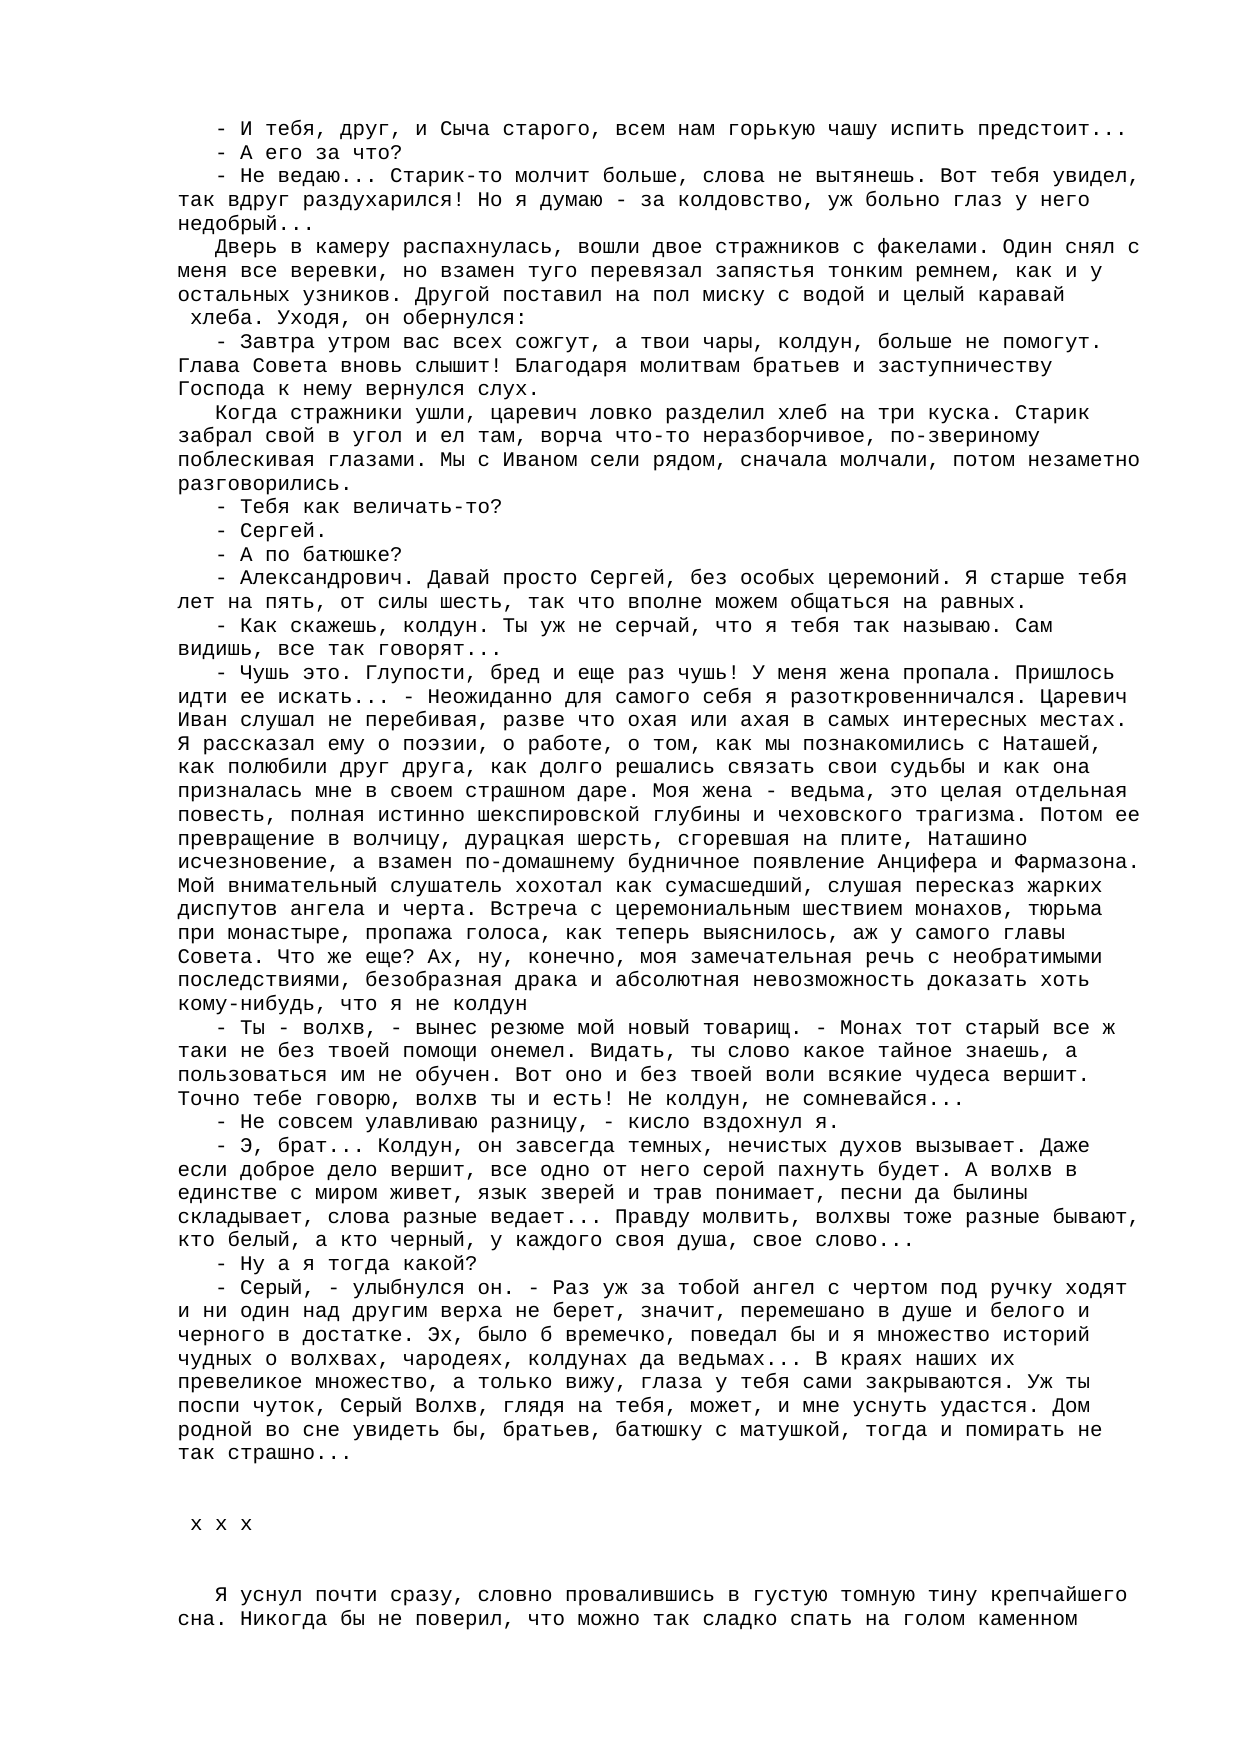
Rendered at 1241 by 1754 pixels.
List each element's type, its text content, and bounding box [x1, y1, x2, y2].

text - Не совсем улавливаю разницу, - кисло вздохнул я. [177, 1111, 1152, 1135]
text x x x [177, 1513, 1152, 1537]
text - Как скажешь, колдун. Ты уж не серчай, что я тебя так называю. Сам видишь, все так говорят... [177, 615, 1152, 662]
text - Александрович. Давай просто Сергей, без особых церемоний. Я старше тебя лет на пять, от силы шесть, так что вполне можем общаться на равных. [177, 567, 1152, 615]
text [177, 1584, 1152, 1631]
text - Тебя как величать-то? [177, 496, 1152, 520]
text - Сергей. [177, 520, 1152, 544]
text - А по батюшке? [177, 544, 1152, 567]
text - Ты - волхв, - вынес резюме мой новый товарищ. - Монах тот старый все ж таки не без твоей помощи онемел. Видать, ты слово какое тайное знаешь, а пользоваться им не обучен. Вот оно и без твоей воли всякие чудеса вершит. Точно тебе говорю, волхв ты и есть! Не колдун, не сомневайся... [177, 1017, 1152, 1111]
text - Э, брат... Колдун, он завсегда темных, нечистых духов вызывает. Даже если доброе дело вершит, все одно от него серой пахнуть будет. А волхв в единстве с миром живет, язык зверей и трав понимает, песни да былины складывает, слова разные ведает... Правду молвить, волхвы тоже разные бывают, кто белый, а кто черный, у каждого своя душа, свое слово... [177, 1135, 1152, 1253]
text - Не ведаю... Старик-то молчит больше, слова не вытянешь. Вот тебя увидел, так вдруг раздухарился! Но я думаю - за колдовство, уж больно глаз у него недобрый... [177, 165, 1152, 236]
text - И тебя, друг, и Сыча старого, всем нам горькую чашу испить предстоит... [177, 118, 1152, 142]
text Дверь в камеру распахнулась, вошли двое стражников с факелами. Один снял с меня все веревки, но взамен туго перевязал запястья тонким ремнем, как и у остальных узников. Другой поставил на пол миску с водой и целый каравай [177, 236, 1152, 307]
text - Серый, - улыбнулся он. - Раз уж за тобой ангел с чертом под ручку ходят и ни один над другим верха не берет, значит, перемешано в душе и белого и черного в достатке. Эх, было б времечко, поведал бы и я множество историй чудных о волхвах, чародеях, колдунах да ведьмах... В краях наших их превеликое множество, а только вижу, глаза у тебя сами закрываются. Уж ты поспи чуток, Серый Волхв, глядя на тебя, может, и мне уснуть удастся. Дом родной во сне увидеть бы, братьев, батюшку с матушкой, тогда и помирать не так страшно... [177, 1277, 1152, 1466]
text Когда стражники ушли, царевич ловко разделил хлеб на три куска. Старик забрал свой в угол и ел там, ворча что-то неразборчивое, по-звериному поблескивая глазами. Мы с Иваном сели рядом, сначала молчали, потом незаметно разговорились. [177, 402, 1152, 496]
text хлеба. Уходя, он обернулся: [177, 307, 1152, 331]
text - Ну а я тогда какой? [177, 1253, 1152, 1277]
text - Чушь это. Глупости, бред и еще раз чушь! У меня жена пропала. Пришлось идти ее искать... - Неожиданно для самого себя я разоткровенничался. Царевич Иван слушал не перебивая, разве что охая или ахая в самых интересных местах. Я рассказал ему о поэзии, о работе, о том, как мы познакомились с Наташей, как полюбили друг друга, как долго решались связать свои судьбы и как она призналась мне в своем страшном даре. Моя жена - ведьма, это целая отдельная повесть, полная истинно шекспировской глубины и чеховского трагизма. Потом ее превращение в волчицу, дурацкая шерсть, сгоревшая на плите, Наташино исчезновение, а взамен по-домашнему будничное появление Анцифера и Фармазона. Мой внимательный слушатель хохотал как сумасшедший, слушая пересказ жарких диспутов ангела и черта. Встреча с церемониальным шествием монахов, тюрьма при монастыре, пропажа голоса, как теперь выяснилось, аж у самого главы Совета. Что же еще? Ах, ну, конечно, моя замечательная речь с необратимыми последствиями, безобразная драка и абсолютная невозможность доказать хоть кому-нибудь, что я не колдун [177, 662, 1152, 1017]
text - А его за что? [177, 142, 1152, 165]
text - Завтра утром вас всех сожгут, а твои чары, колдун, больше не помогут. Глава Совета вновь слышит! Благодаря молитвам братьев и заступничеству Господа к нему вернулся слух. [177, 331, 1152, 402]
